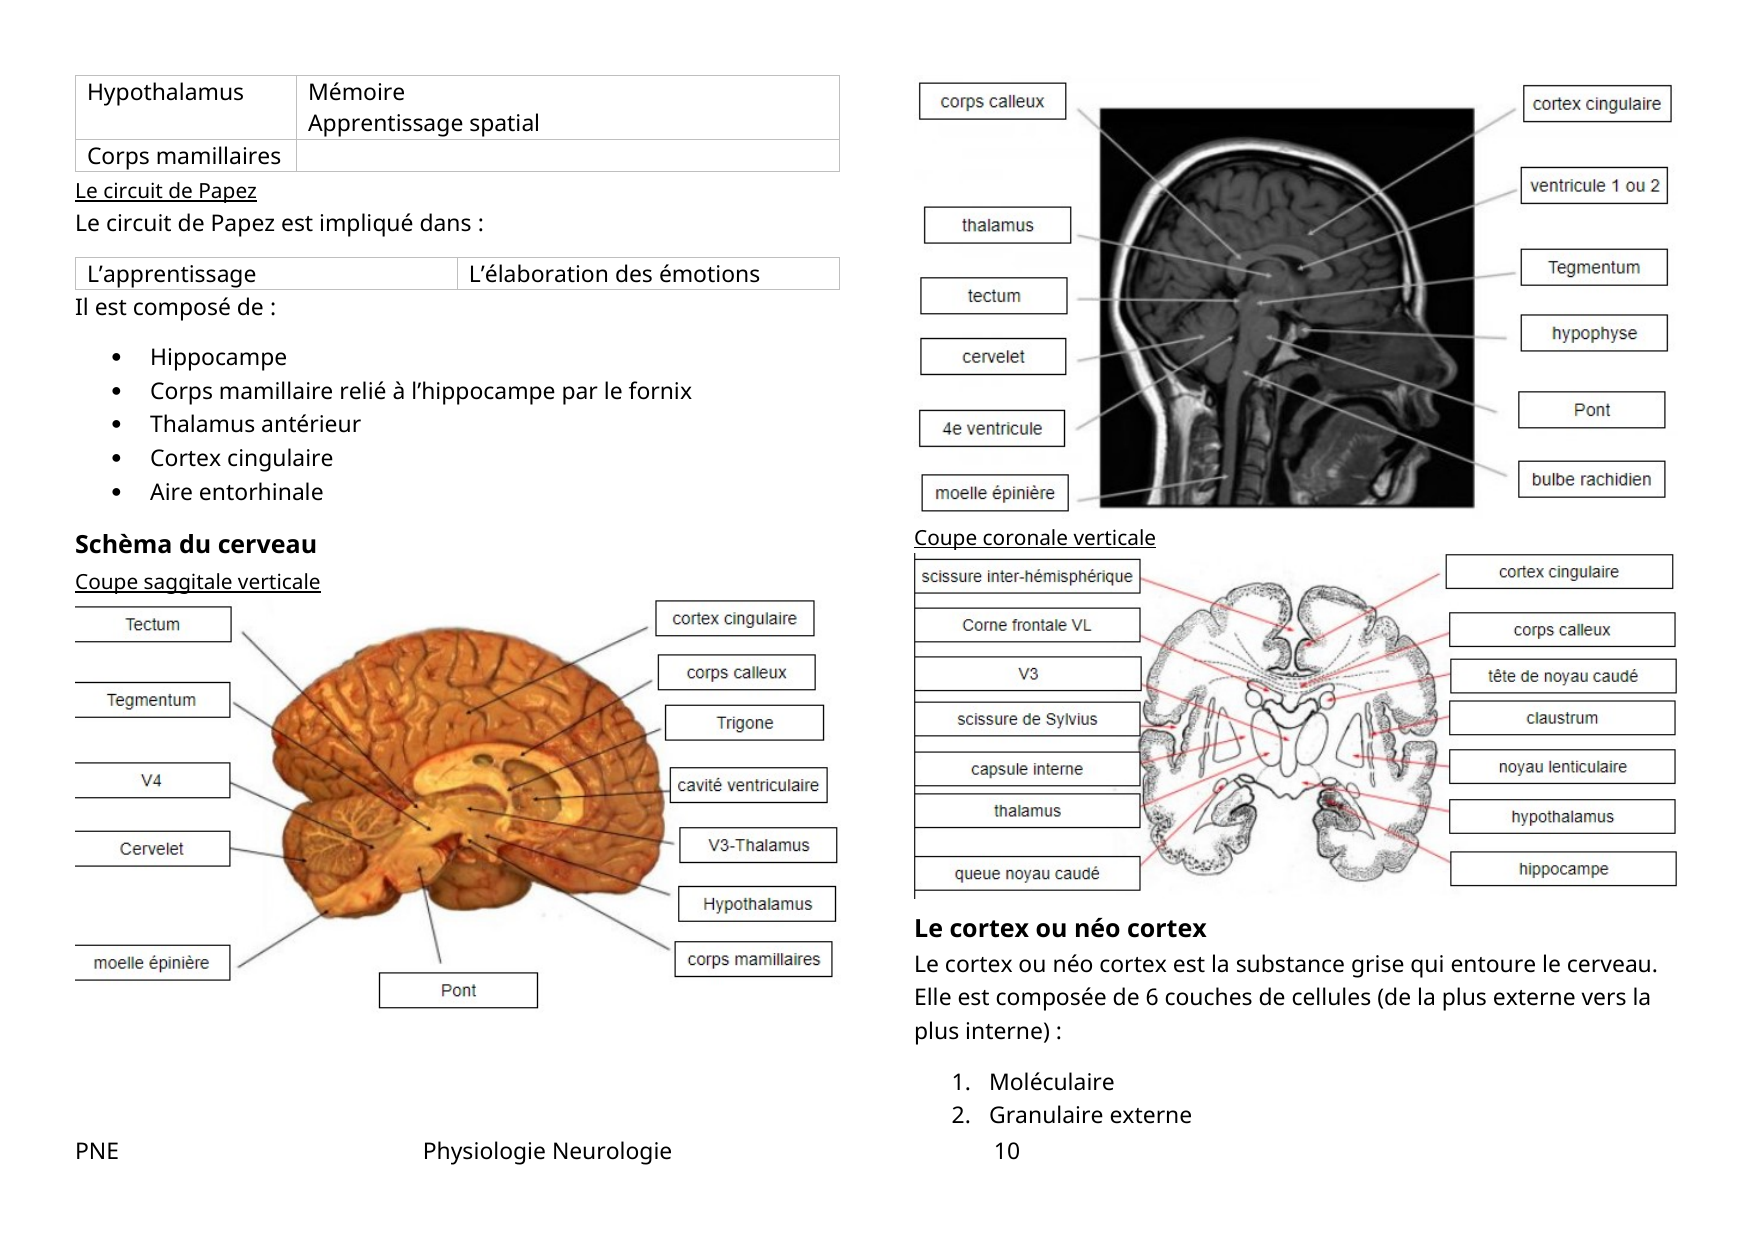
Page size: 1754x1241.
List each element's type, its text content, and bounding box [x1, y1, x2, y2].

list Hippocampe [112, 341, 840, 372]
list Corps mamillaire relié à l’hippocampe par le fornix [112, 374, 840, 406]
text Il est composé de : [75, 290, 840, 322]
table_header L’apprentissage [76, 258, 457, 289]
list Moléculaire [951, 1066, 1679, 1097]
table_cell Mémoire Apprentissage spatial [297, 76, 839, 138]
table_header L’élaboration des émotions [458, 258, 839, 289]
table_cell Corps mamillaires [76, 140, 296, 171]
picture [913, 75, 1678, 519]
table_cell Hypothalamus [76, 76, 296, 138]
text Le circuit de Papez est impliqué dans : [75, 207, 840, 238]
list Thalamus antérieur [112, 408, 840, 439]
list Cortex cingulaire [112, 442, 840, 473]
picture [75, 597, 841, 1018]
table_cell [297, 140, 839, 171]
picture [913, 553, 1678, 899]
list Granulaire externe [951, 1099, 1679, 1131]
subtitle Coupe saggitale verticale [75, 567, 840, 596]
text Le cortex ou néo cortex est la substance grise qui entoure le cerveau. Elle est composée de 6 couches de cellules (de la plus externe vers la plus interne) : [914, 948, 1679, 1046]
list Aire entorhinale [112, 476, 840, 507]
subtitle Le cortex ou néo cortex [914, 911, 1679, 945]
subtitle Coupe coronale verticale [914, 523, 1679, 551]
subtitle Schèma du cerveau [75, 526, 840, 560]
subtitle Le circuit de Papez [75, 176, 840, 204]
